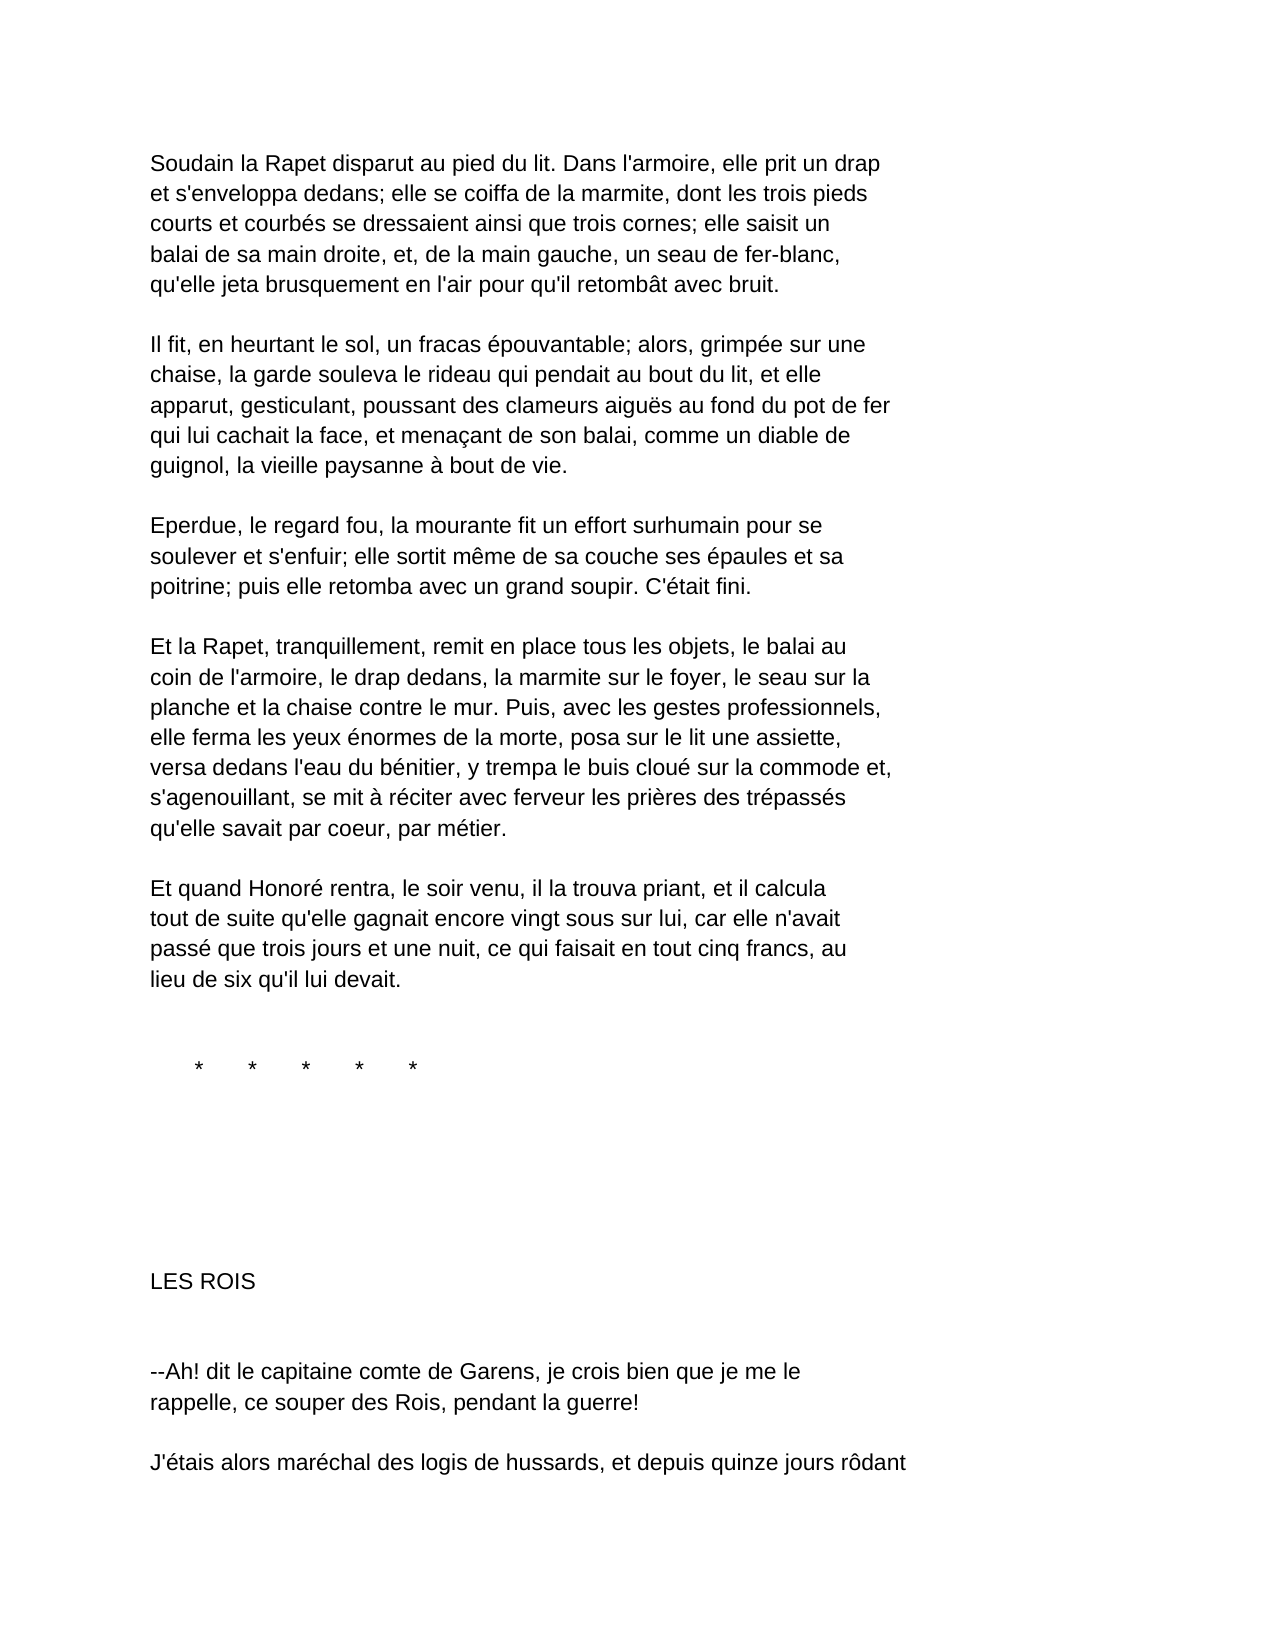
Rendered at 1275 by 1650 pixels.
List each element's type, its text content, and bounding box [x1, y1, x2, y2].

text courts et courbés se dressaient ainsi que trois cornes; elle saisit un [150, 210, 1125, 237]
text apparut, gesticulant, poussant des clameurs aiguës au fond du pot de fer [150, 392, 1125, 418]
text Eperdue, le regard fou, la mourante fit un effort surhumain pour se [150, 512, 1125, 539]
text s'agenouillant, se mit à réciter avec ferveur les prières des trépassés [150, 784, 1125, 811]
text soulever et s'enfuir; elle sortit même de sa couche ses épaules et sa [150, 543, 1125, 569]
text chaise, la garde souleva le rideau qui pendait au bout du lit, et elle [150, 361, 1125, 388]
text qu'elle savait par coeur, par métier. [150, 814, 1125, 841]
text LES ROIS [150, 1268, 1125, 1294]
text elle ferma les yeux énormes de la morte, posa sur le lit une assiette, [150, 724, 1125, 750]
text Et la Rapet, tranquillement, remit en place tous les objets, le balai au [150, 633, 1125, 660]
text qui lui cachait la face, et menaçant de son balai, comme un diable de [150, 422, 1125, 448]
text tout de suite qu'elle gagnait encore vingt sous sur lui, car elle n'avait [150, 905, 1125, 932]
text coin de l'armoire, le drap dedans, la marmite sur le foyer, le seau sur la [150, 663, 1125, 690]
text rappelle, ce souper des Rois, pendant la guerre! [150, 1388, 1125, 1415]
text guignol, la vieille paysanne à bout de vie. [150, 452, 1125, 478]
text Il fit, en heurtant le sol, un fracas épouvantable; alors, grimpée sur une [150, 331, 1125, 358]
text balai de sa main droite, et, de la main gauche, un seau de fer-blanc, [150, 241, 1125, 267]
text Soudain la Rapet disparut au pied du lit. Dans l'armoire, elle prit un drap [150, 150, 1125, 176]
text poitrine; puis elle retomba avec un grand soupir. C'était fini. [150, 573, 1125, 599]
text * * * * * [150, 1056, 1125, 1083]
text planche et la chaise contre le mur. Puis, avec les gestes professionnels, [150, 694, 1125, 720]
text lieu de six qu'il lui devait. [150, 966, 1125, 992]
text qu'elle jeta brusquement en l'air pour qu'il retombât avec bruit. [150, 271, 1125, 297]
text J'étais alors maréchal des logis de hussards, et depuis quinze jours rôdant [150, 1449, 1125, 1475]
text versa dedans l'eau du bénitier, y trempa le buis cloué sur la commode et, [150, 754, 1125, 781]
text Et quand Honoré rentra, le soir venu, il la trouva priant, et il calcula [150, 875, 1125, 901]
text et s'enveloppa dedans; elle se coiffa de la marmite, dont les trois pieds [150, 180, 1125, 207]
text passé que trois jours et une nuit, ce qui faisait en tout cinq francs, au [150, 935, 1125, 962]
text --Ah! dit le capitaine comte de Garens, je crois bien que je me le [150, 1358, 1125, 1385]
